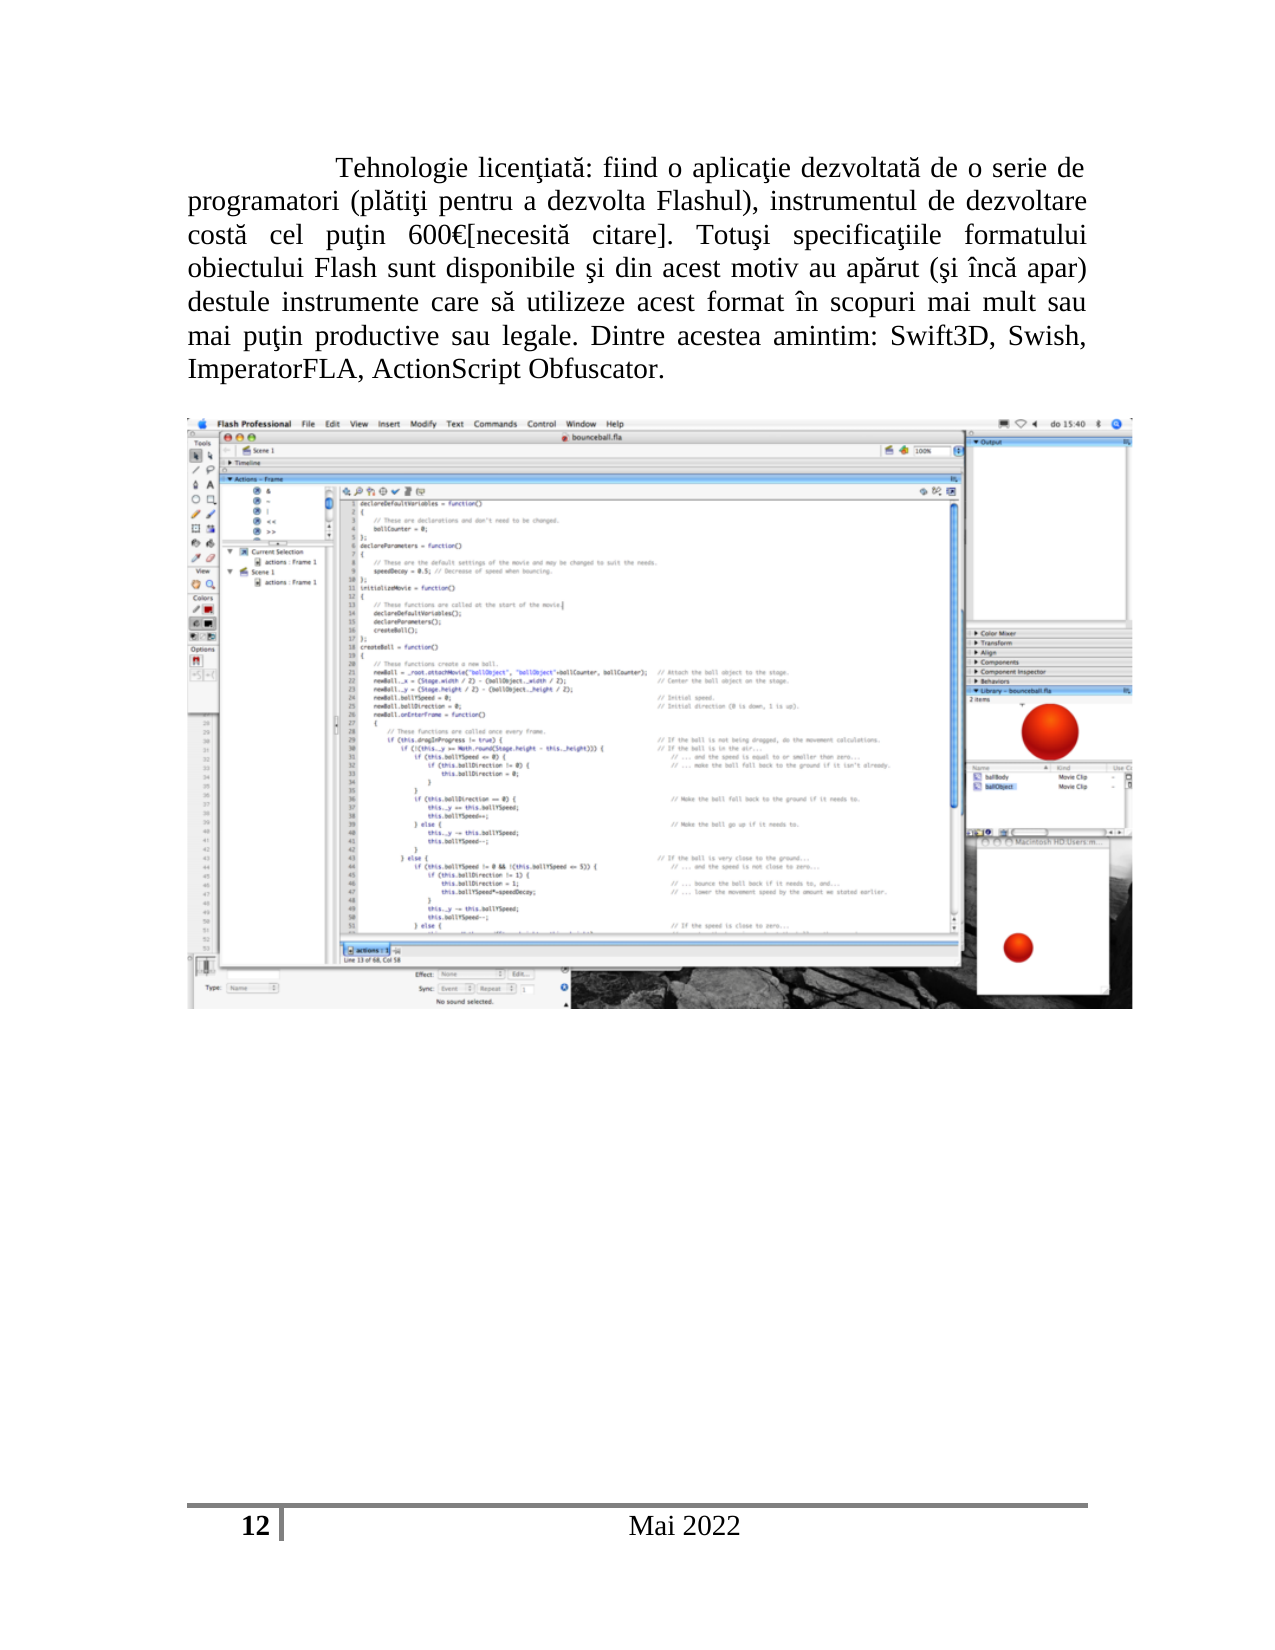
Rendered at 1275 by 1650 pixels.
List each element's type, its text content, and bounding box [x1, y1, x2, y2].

picture [187, 418, 1133, 1009]
text Tehnologie licenţiată: fiind o aplicaţie dezvoltată de o serie de programatori (plătiţi pentru a dezvolta Flashul), instrumentul de dezvoltare costă cel puţin 600€[necesită citare]. Totuşi specificaţiile formatului obiectului Flash sunt disponibile şi din acest motiv au apărut (şi încă apar) destule instrumente care să utilizeze acest format în scopuri mai mult sau mai puţin productive sau legale. Dintre acestea amintim: Swift3D, Swish, ImperatorFLA, ActionScript Obfuscator. [187, 150, 1088, 385]
